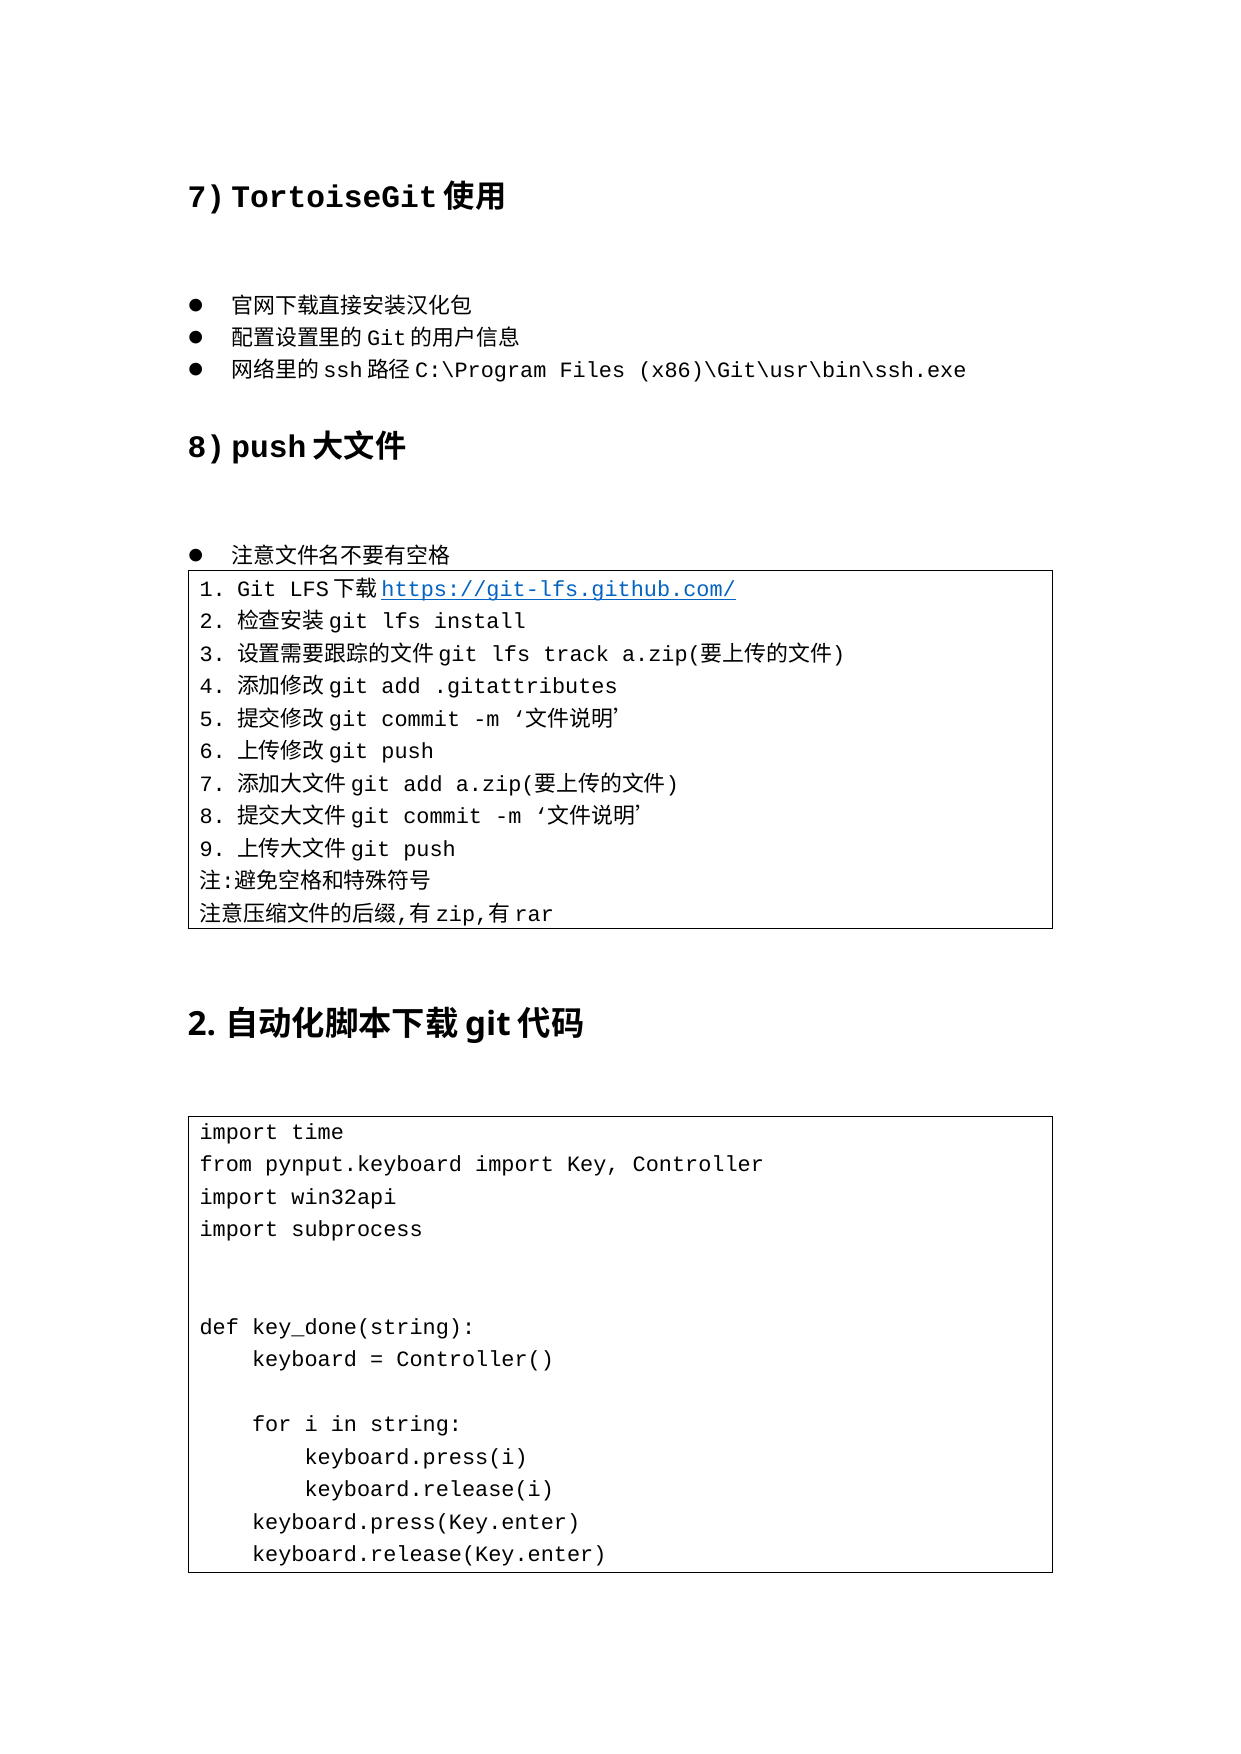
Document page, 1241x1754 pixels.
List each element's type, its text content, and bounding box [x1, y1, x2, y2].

subtitle TortoiseGit使用 [187, 162, 1053, 227]
table_header Git LFS下载https://git-lfs.github.com/ 检查安装git lfs install 设置需要跟踪的文件git lfs track a.zip(要上传的文件) 添加修改git add .gitattributes 提交修改git commit -m ‘文件说明’ 上传修改git push 添加大文件git add a.zip(要上传的文件) 提交大文件git commit -m ‘文件说明’ 上传大文件git push 注:避免空格和特殊符号 注意压缩文件的后缀,有zip,有rar [189, 571, 1052, 928]
list 官网下载直接安装汉化包 [187, 287, 1053, 320]
subtitle 自动化脚本下载git代码 [187, 989, 1053, 1054]
list 配置设置里的Git的用户信息 [187, 320, 1053, 352]
list 网络里的ssh路径C:\Program Files (x86)\Git\usr\bin\ssh.exe [187, 352, 1053, 385]
subtitle push大文件 [187, 412, 1053, 477]
list 注意文件名不要有空格 [187, 537, 1053, 570]
